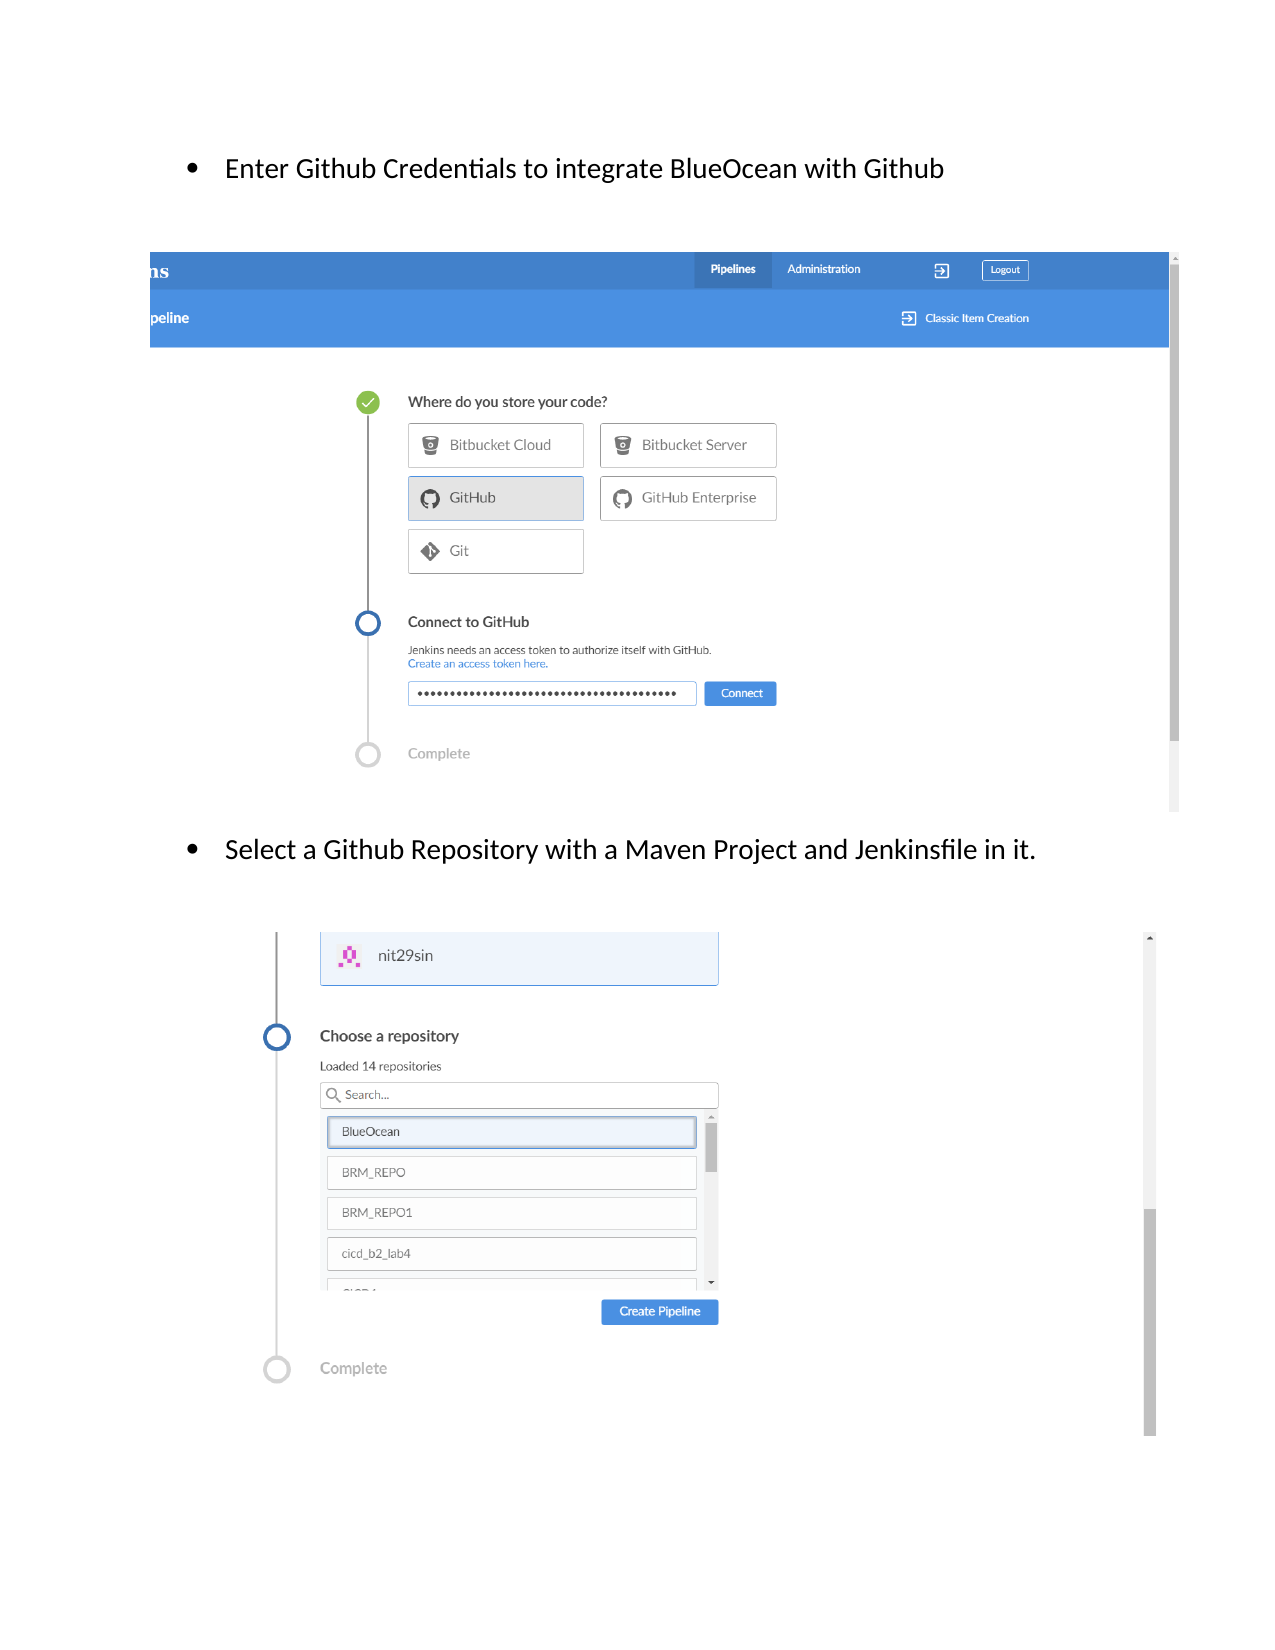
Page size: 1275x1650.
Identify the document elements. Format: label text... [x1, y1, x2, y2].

picture [150, 932, 1157, 1436]
list Enter Github Credentials to integrate BlueOcean with Github [187, 150, 1125, 186]
picture [150, 252, 1179, 812]
list Select a Github Repository with a Maven Project and Jenkinsfile in it. [187, 831, 1125, 866]
